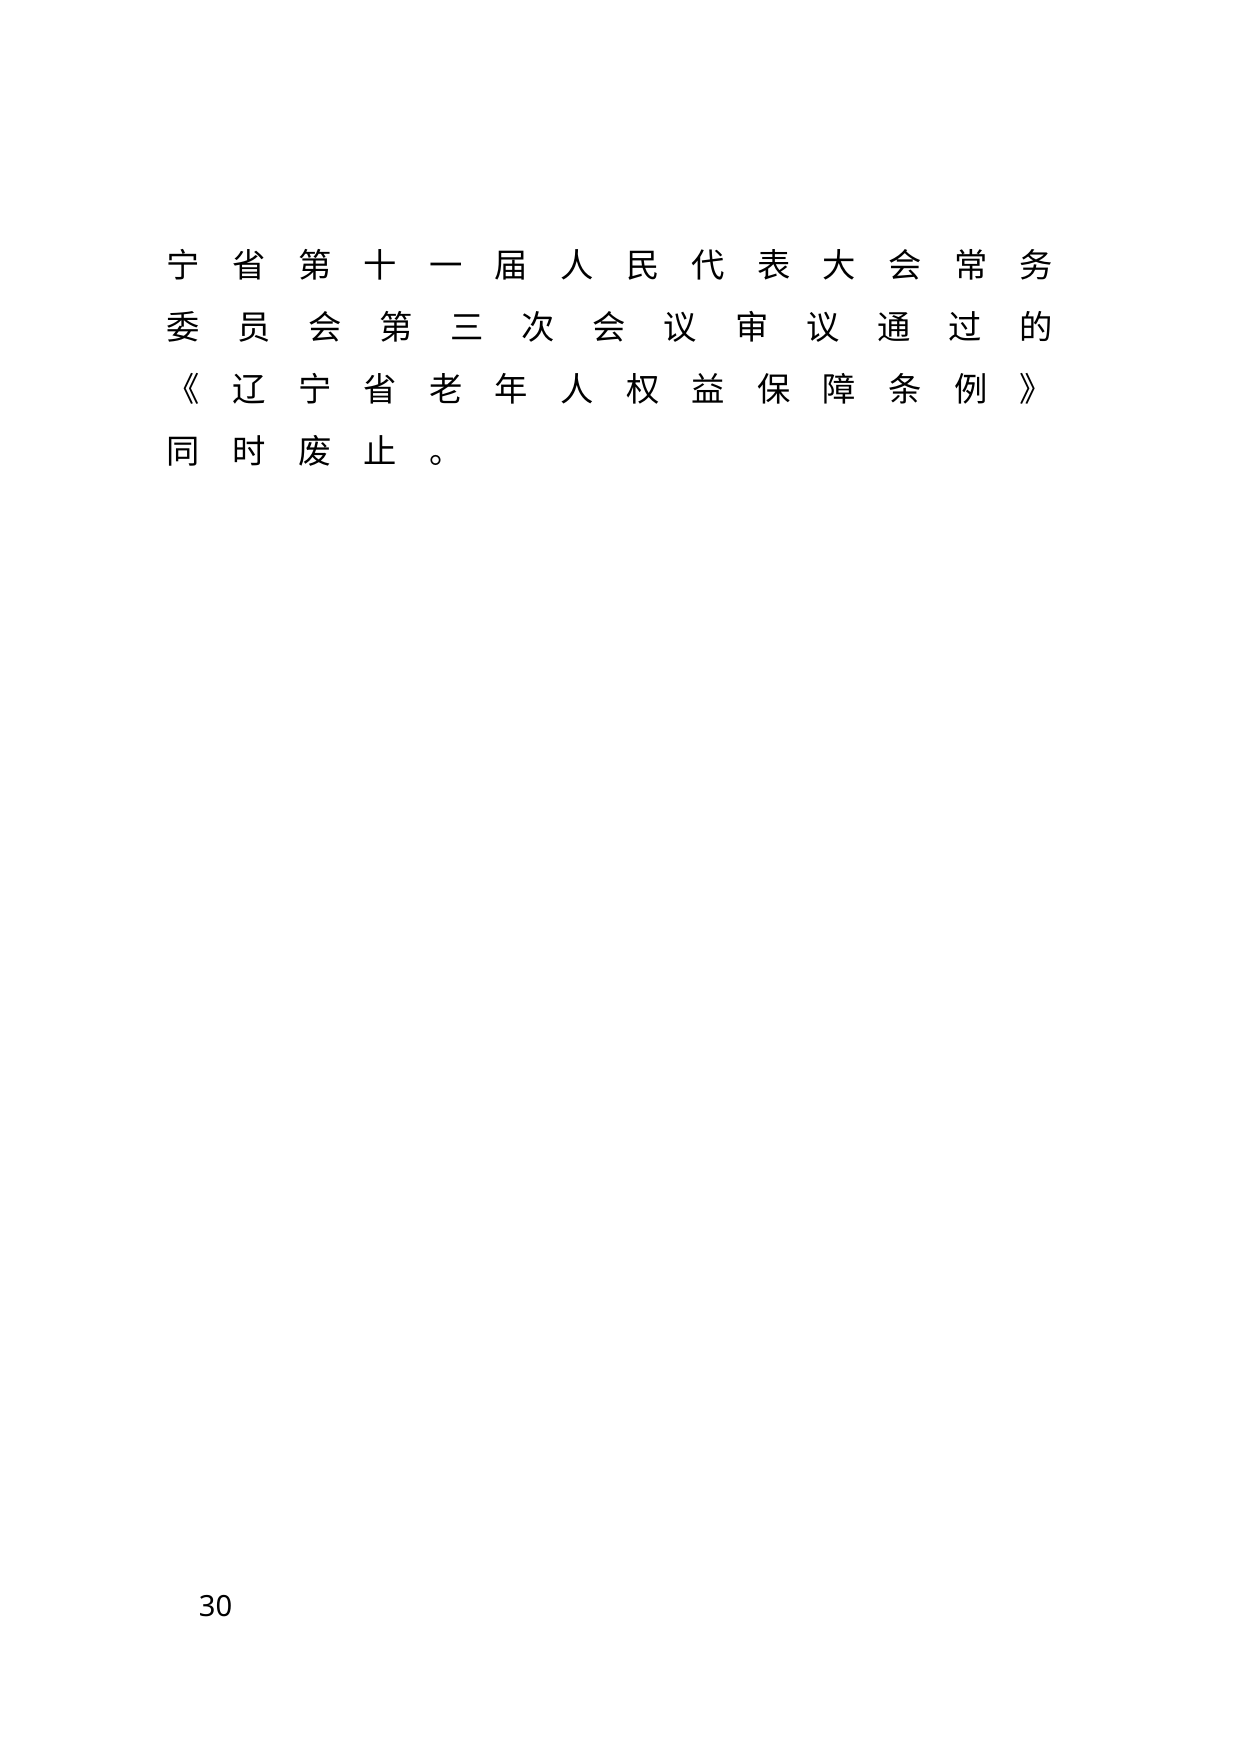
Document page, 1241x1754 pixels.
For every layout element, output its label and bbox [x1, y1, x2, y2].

text [167, 232, 1085, 480]
